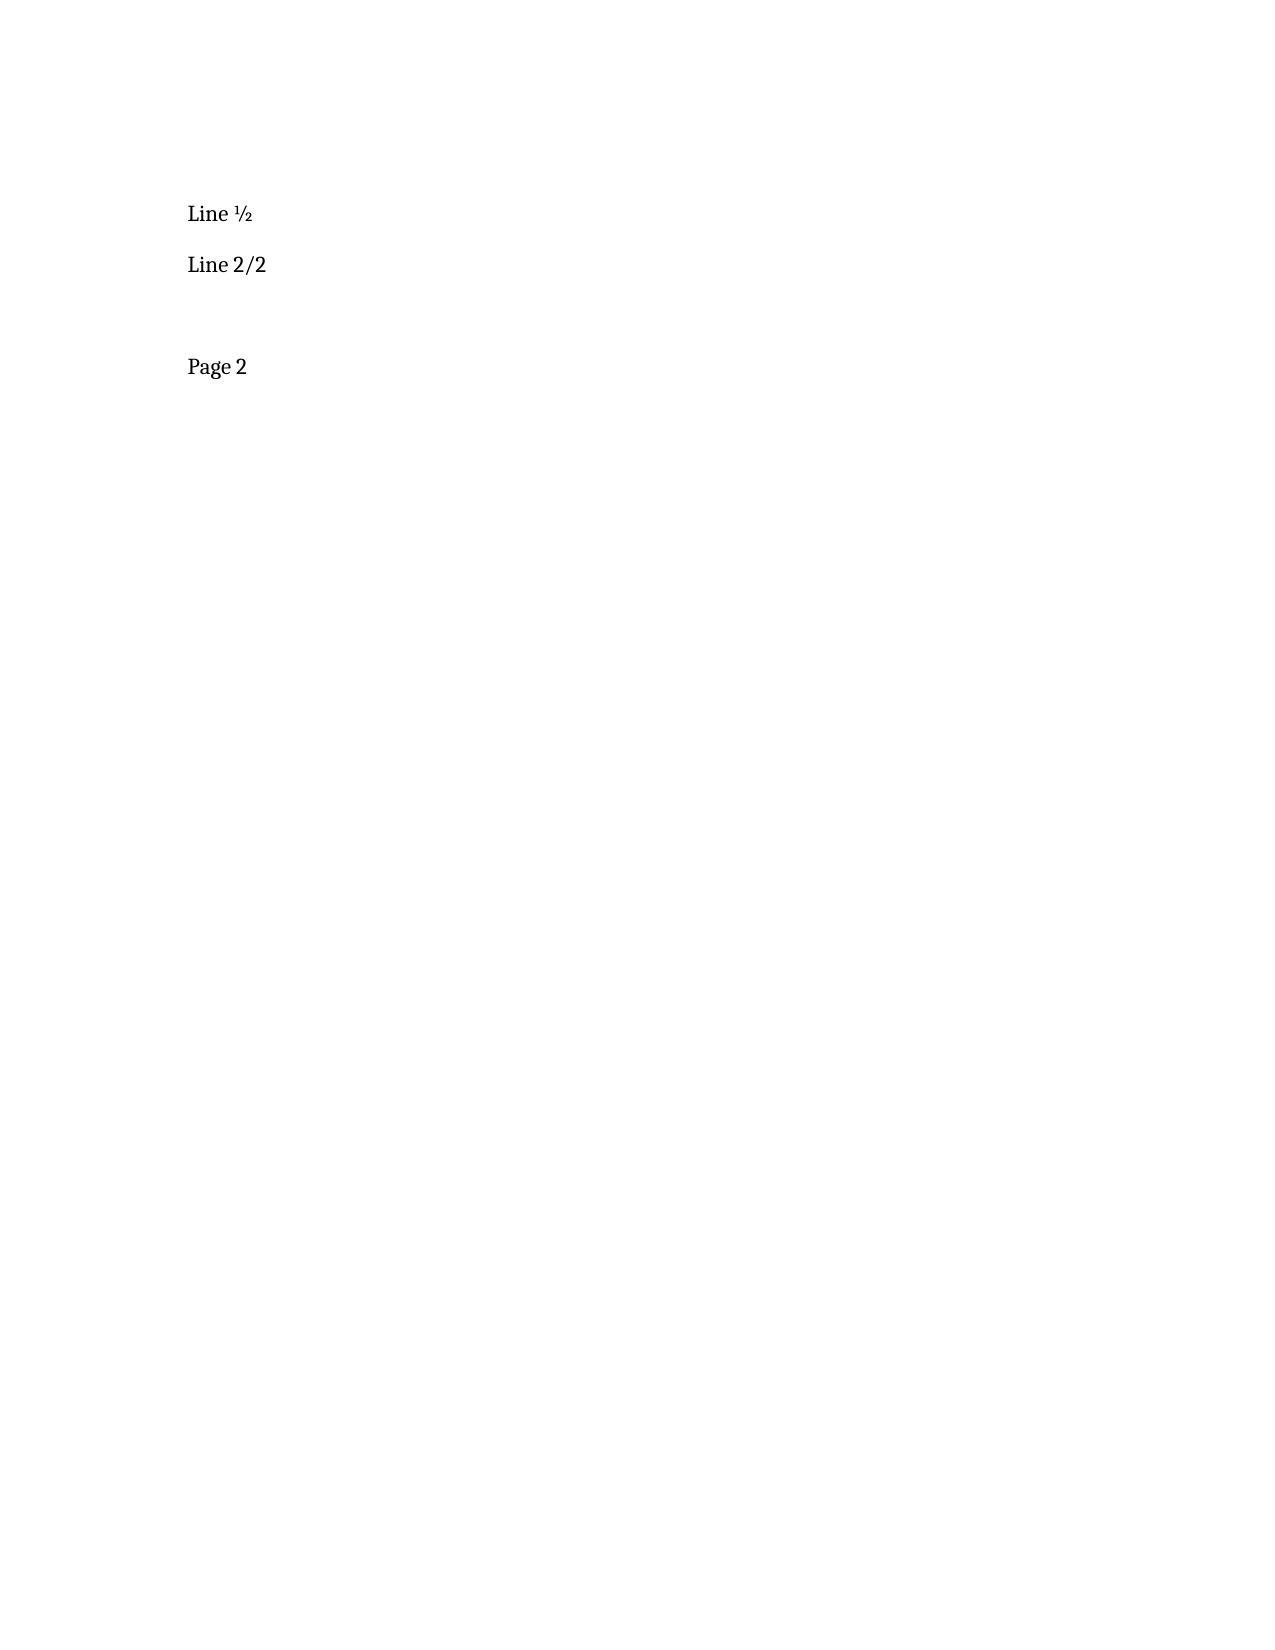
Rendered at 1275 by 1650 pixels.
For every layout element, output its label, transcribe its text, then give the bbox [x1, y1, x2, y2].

text Page 2 [187, 354, 1087, 381]
text Line ½ [187, 201, 1087, 227]
text Line 2/2 [187, 252, 1087, 278]
